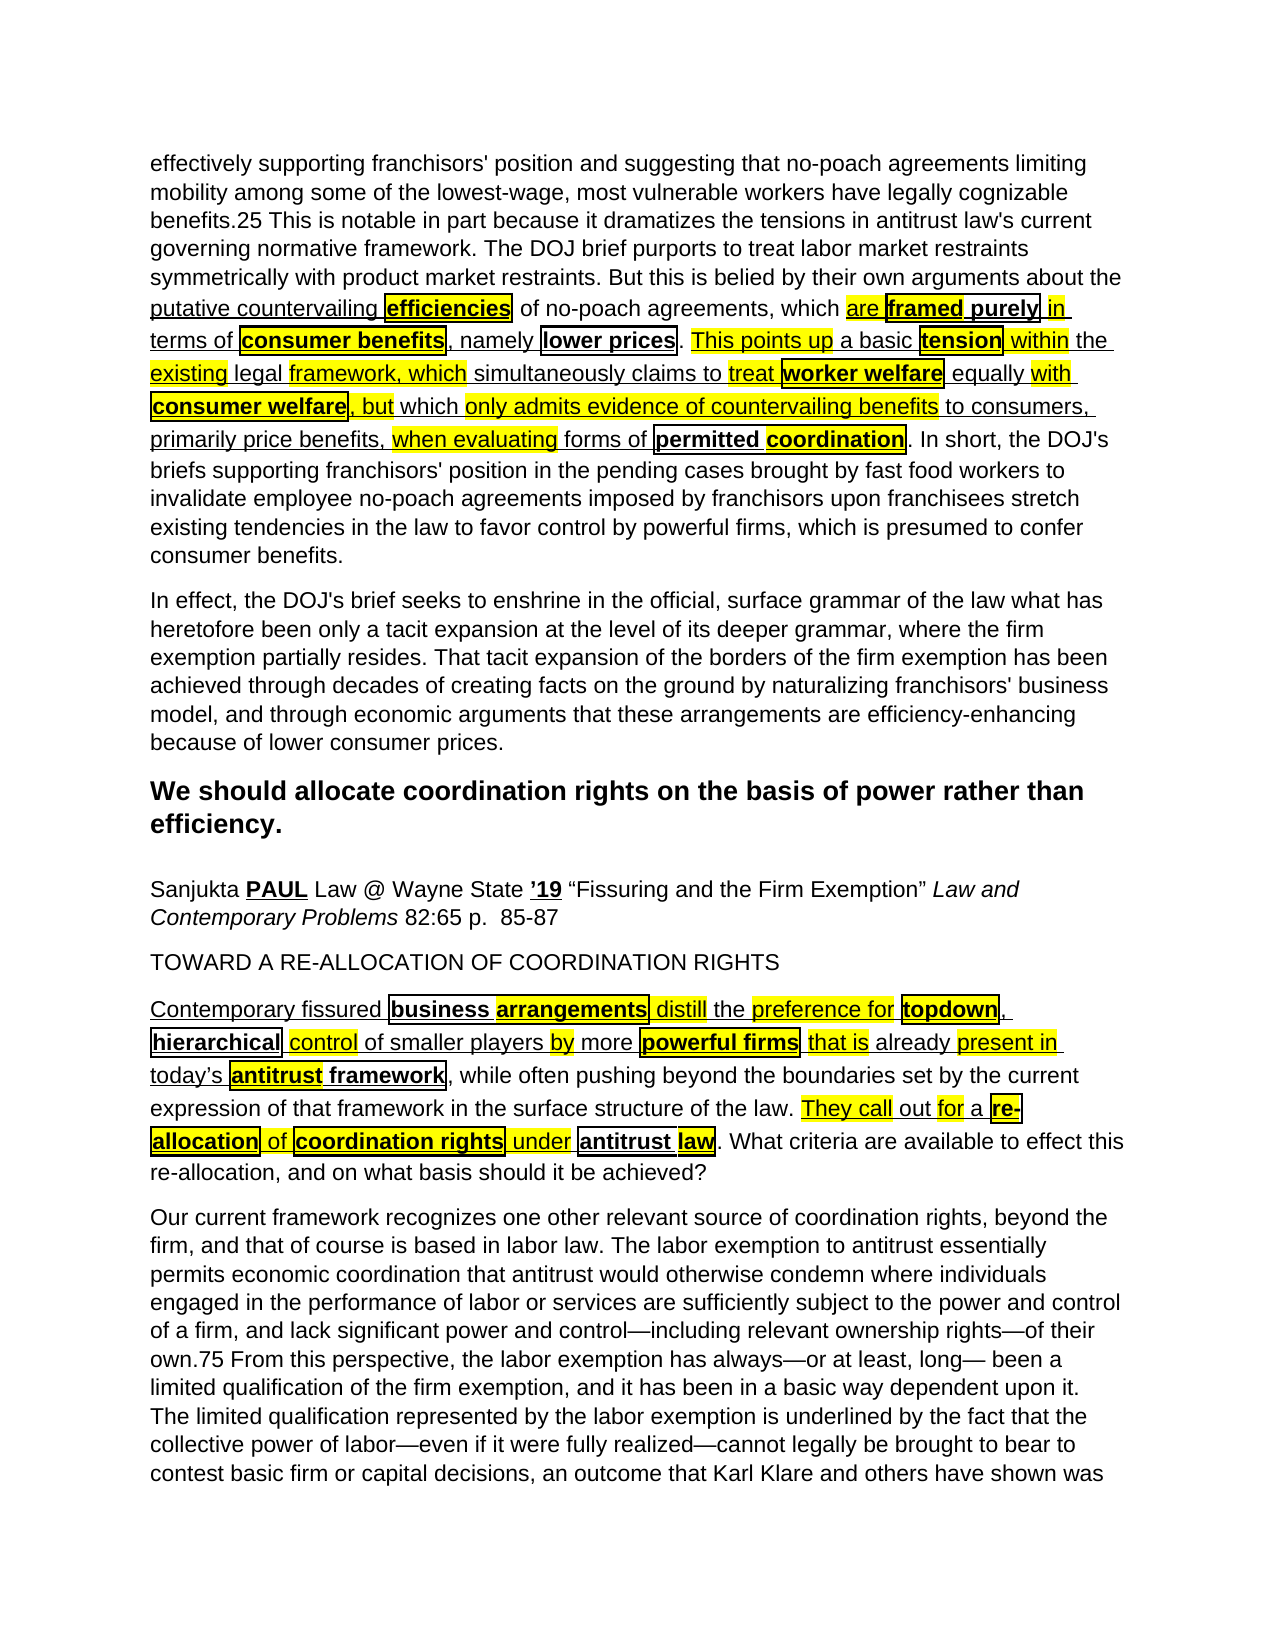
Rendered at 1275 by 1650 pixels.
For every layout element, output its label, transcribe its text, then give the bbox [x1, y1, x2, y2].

text In effect, the DOJ's brief seeks to enshrine in the official, surface grammar of the law what has heretofore been only a tacit expansion at the level of its deeper grammar, where the firm exemption partially resides. That tacit expansion of the borders of the firm exemption has been achieved through decades of creating facts on the ground by naturalizing franchisors' business model, and through economic arguments that these arrangements are efficiency-enhancing because of lower consumer prices. [150, 587, 1125, 756]
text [150, 150, 1125, 568]
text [150, 1204, 1125, 1486]
text Sanjukta PAUL Law @ Wayne State ’19 “Fissuring and the Firm Exemption” Law and Contemporary Problems 82:65 p. 85-87 [150, 876, 1125, 931]
text TOWARD A RE-ALLOCATION OF COORDINATION RIGHTS [150, 949, 1125, 976]
text Contemporary fissured business arrangements distill the preference for topdown, hierarchical control of smaller players by more powerful firms that is already present in today’s antitrust framework, while often pushing beyond the boundaries set by the current expression of that framework in the surface structure of the law. They call out for a re-allocation of coordination rights under antitrust law. What criteria are available to effect this re-allocation, and on what basis should it be achieved? [150, 994, 1125, 1185]
subtitle We should allocate coordination rights on the basis of power rather than efficiency. [150, 774, 1125, 873]
